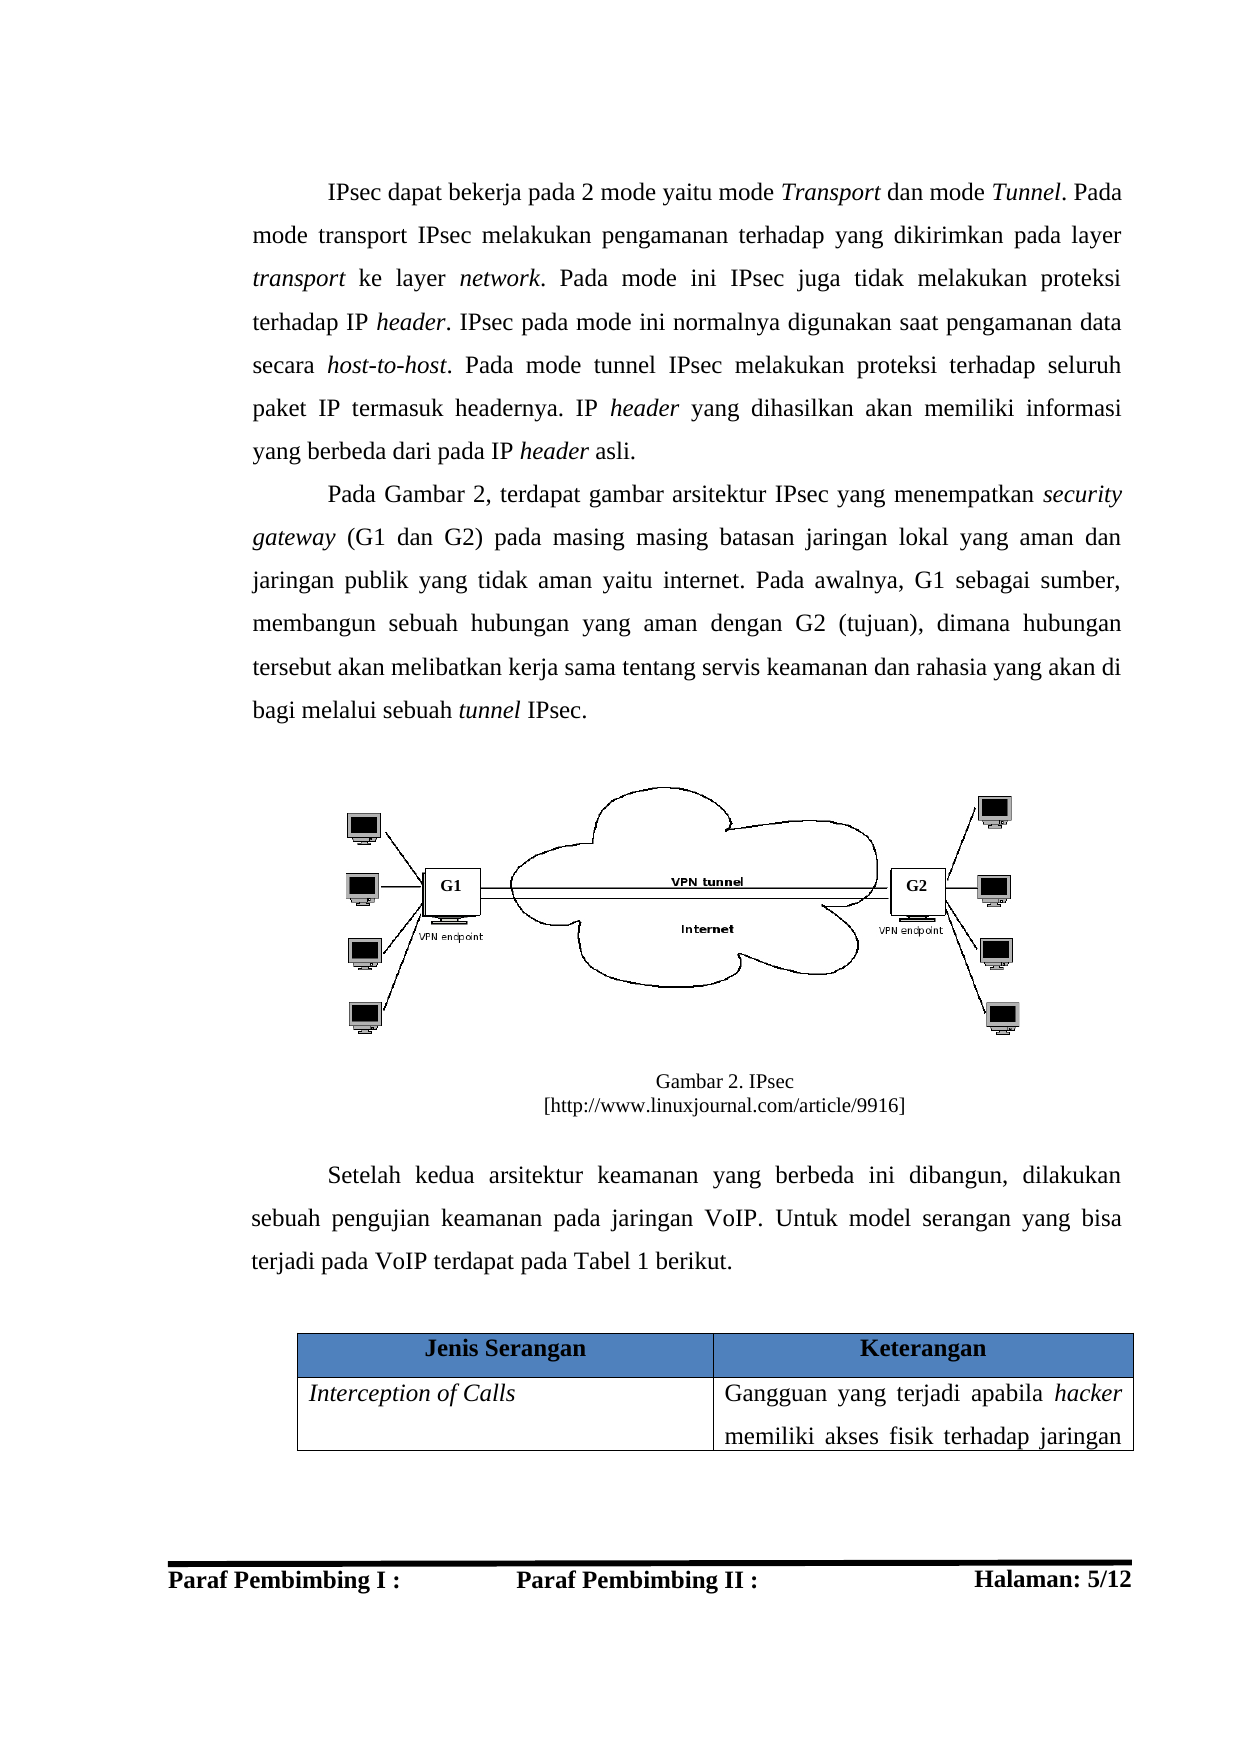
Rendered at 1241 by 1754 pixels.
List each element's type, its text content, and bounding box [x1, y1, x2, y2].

text IPsec dapat bekerja pada 2 mode yaitu mode Transport dan mode Tunnel. Pada mode transport IPsec melakukan pengamanan terhadap yang dikirimkan pada layer transport ke layer network. Pada mode ini IPsec juga tidak melakukan proteksi terhadap IP header. IPsec pada mode ini normalnya digunakan saat pengamanan data secara host-to-host. Pada mode tunnel IPsec melakukan proteksi terhadap seluruh paket IP termasuk headernya. IP header yang dihasilkan akan memiliki informasi yang berbeda dari pada IP header asli. [252, 177, 1122, 465]
text [http://www.linuxjournal.com/article/9916] [251, 1093, 1122, 1117]
table_header Jenis Serangan [298, 1334, 713, 1377]
text Gambar 2. IPsec [251, 1069, 1122, 1093]
table_header Keterangan [714, 1334, 1133, 1377]
picture [346, 781, 1020, 1055]
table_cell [298, 1378, 713, 1449]
text Pada Gambar 2, terdapat gambar arsitektur IPsec yang menempatkan security gateway (G1 dan G2) pada masing masing batasan jaringan lokal yang aman dan jaringan publik yang tidak aman yaitu internet. Pada awalnya, G1 sebagai sumber, membangun sebuah hubungan yang aman dengan G2 (tujuan), dimana hubungan tersebut akan melibatkan kerja sama tentang servis keamanan dan rahasia yang akan di bagi melalui sebuah tunnel IPsec. [252, 479, 1122, 723]
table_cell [714, 1378, 1133, 1449]
text Setelah kedua arsitektur keamanan yang berbeda ini dibangun, dilakukan sebuah pengujian keamanan pada jaringan VoIP. Untuk model serangan yang bisa terjadi pada VoIP terdapat pada Tabel 1 berikut. [251, 1160, 1122, 1275]
